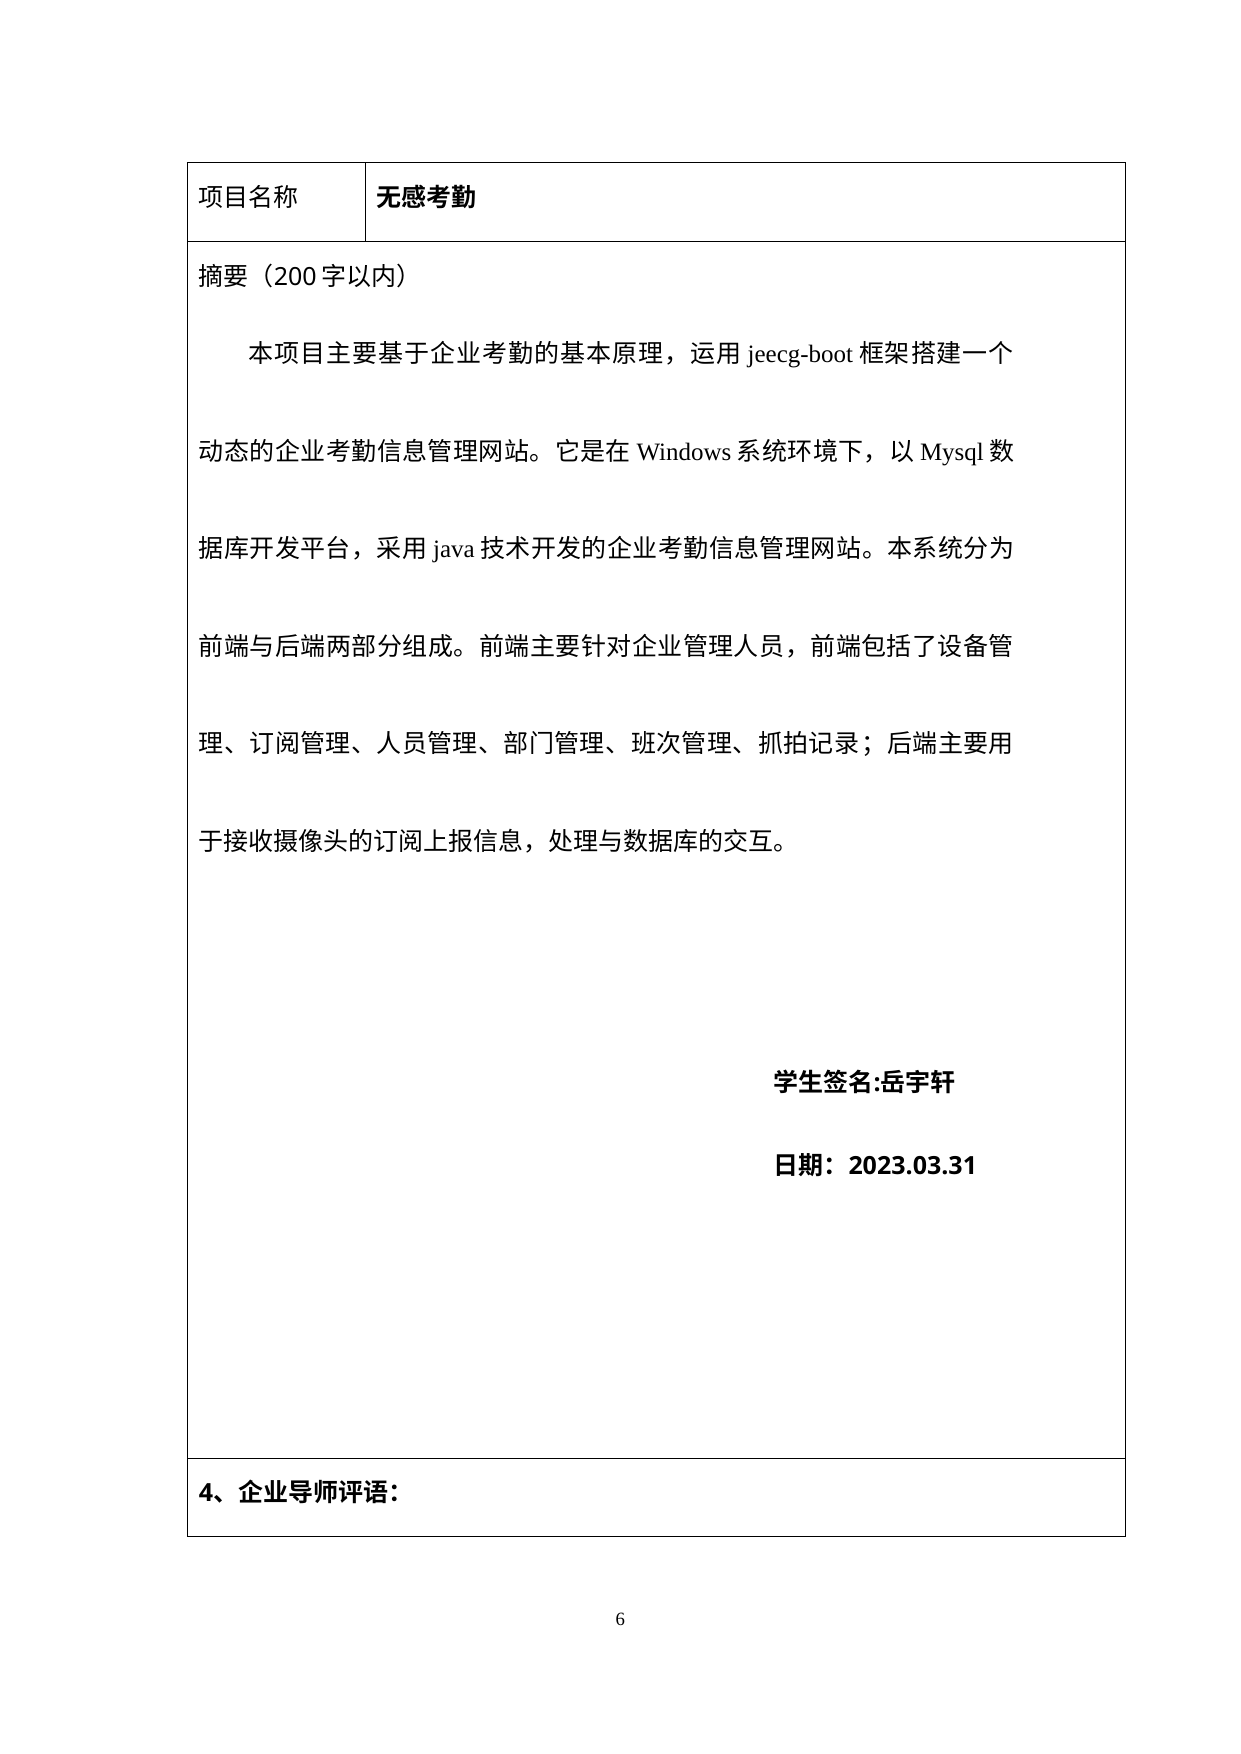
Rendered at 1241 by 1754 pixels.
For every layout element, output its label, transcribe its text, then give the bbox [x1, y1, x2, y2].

table_cell 摘要（200字以内） [188, 242, 1125, 319]
table_cell 学生签名:岳宇轩 日期：2023.03.31 [188, 884, 1125, 1457]
table_cell 项目名称 [188, 163, 365, 241]
table_cell 4、企业导师评语： [188, 1459, 1125, 1536]
table_cell 无感考勤 [366, 163, 1125, 241]
table_cell 本项目主要基于企业考勤的基本原理，运用jeecg-boot框架搭建一个动态的企业考勤信息管理网站。它是在Windows系统环境下，以Mysql数据库开发平台，采用java技术开发的企业考勤信息管理网站。本系统分为前端与后端两部分组成。前端主要针对企业管理人员，前端包括了设备管理、订阅管理、人员管理、部门管理、班次管理、抓拍记录；后端主要用于接收摄像头的订阅上报信息，处理与数据库的交互。 [188, 319, 1125, 884]
